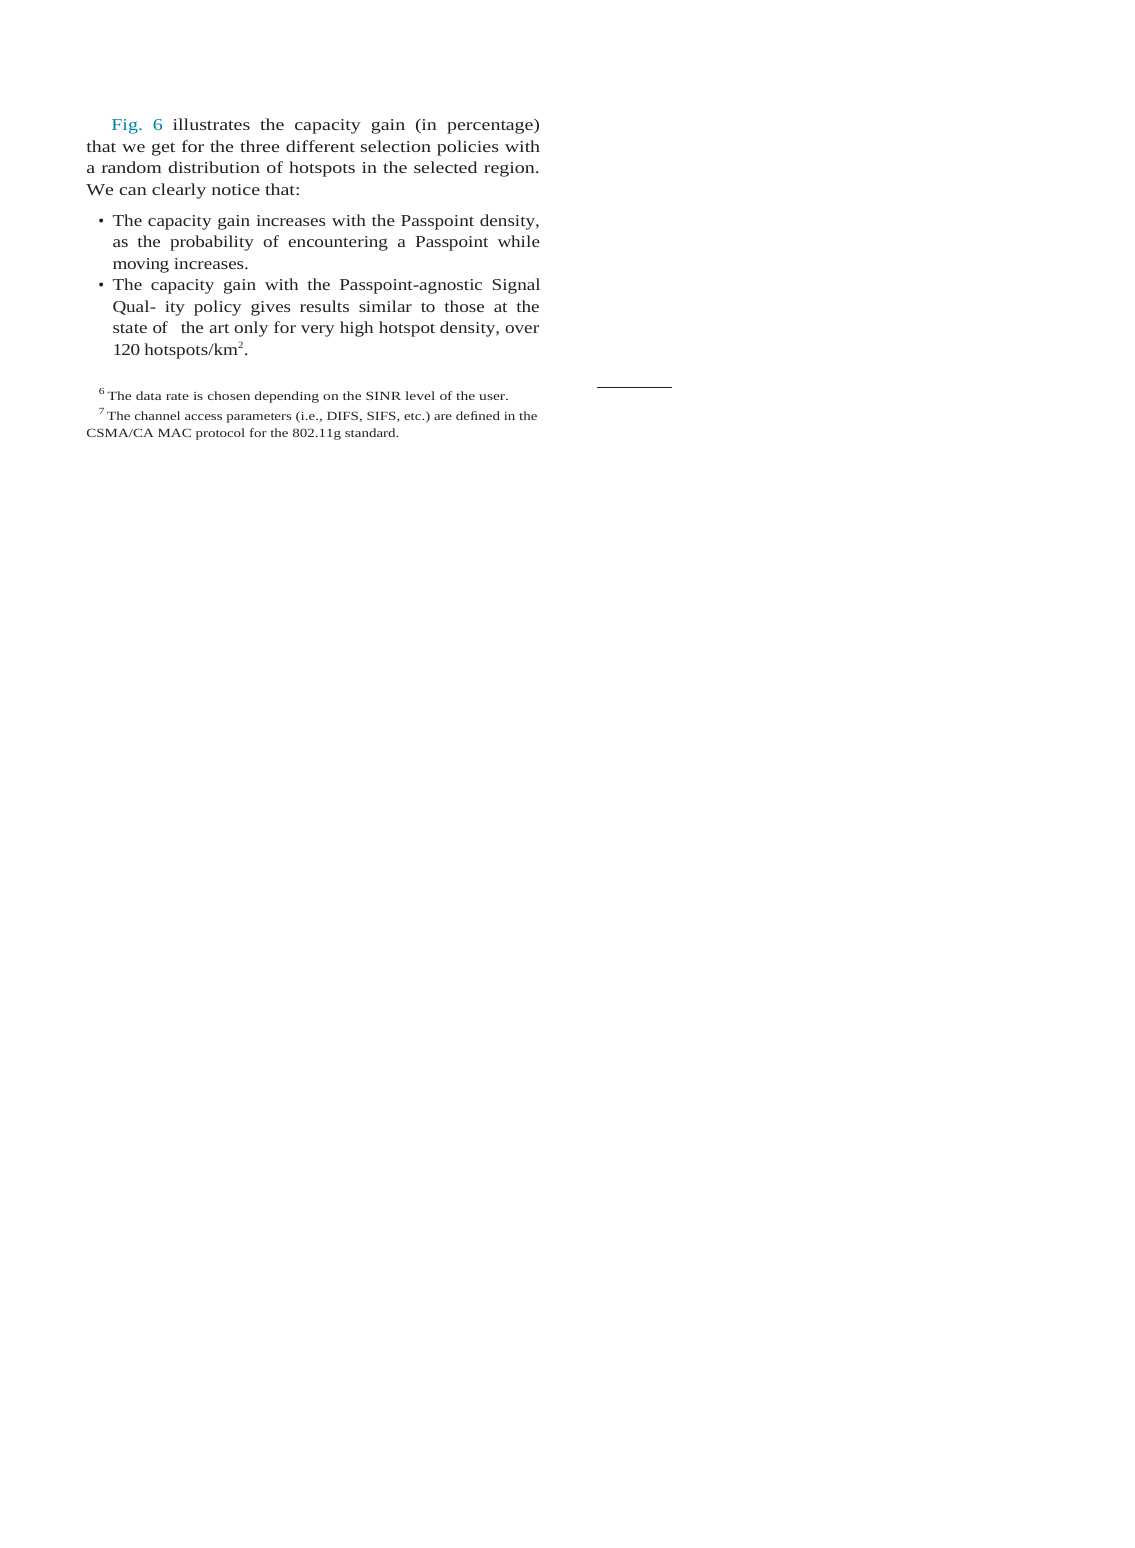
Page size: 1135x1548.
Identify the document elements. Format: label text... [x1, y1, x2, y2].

list The capacity gain increases with the Passpoint density, as the probability of encountering a Passpoint while moving increases. [98, 210, 540, 273]
text Fig. 6 illustrates the capacity gain (in percentage) that we get for the three different selection policies with a random distribution of hotspots in the selected region. We can clearly notice that: [86, 115, 540, 199]
list The capacity gain with the Passpoint-agnostic Signal Qual- ity policy gives results similar to those at the state of the art only for very high hotspot density, over 120 hotspots/km2. [98, 275, 540, 359]
text 7 The channel access parameters (i.e., DIFS, SIFS, etc.) are deﬁned in the CSMA/CA MAC protocol for the 802.11g standard. [86, 405, 542, 440]
text 6 The data rate is chosen depending on the SINR level of the user. [98, 385, 551, 403]
